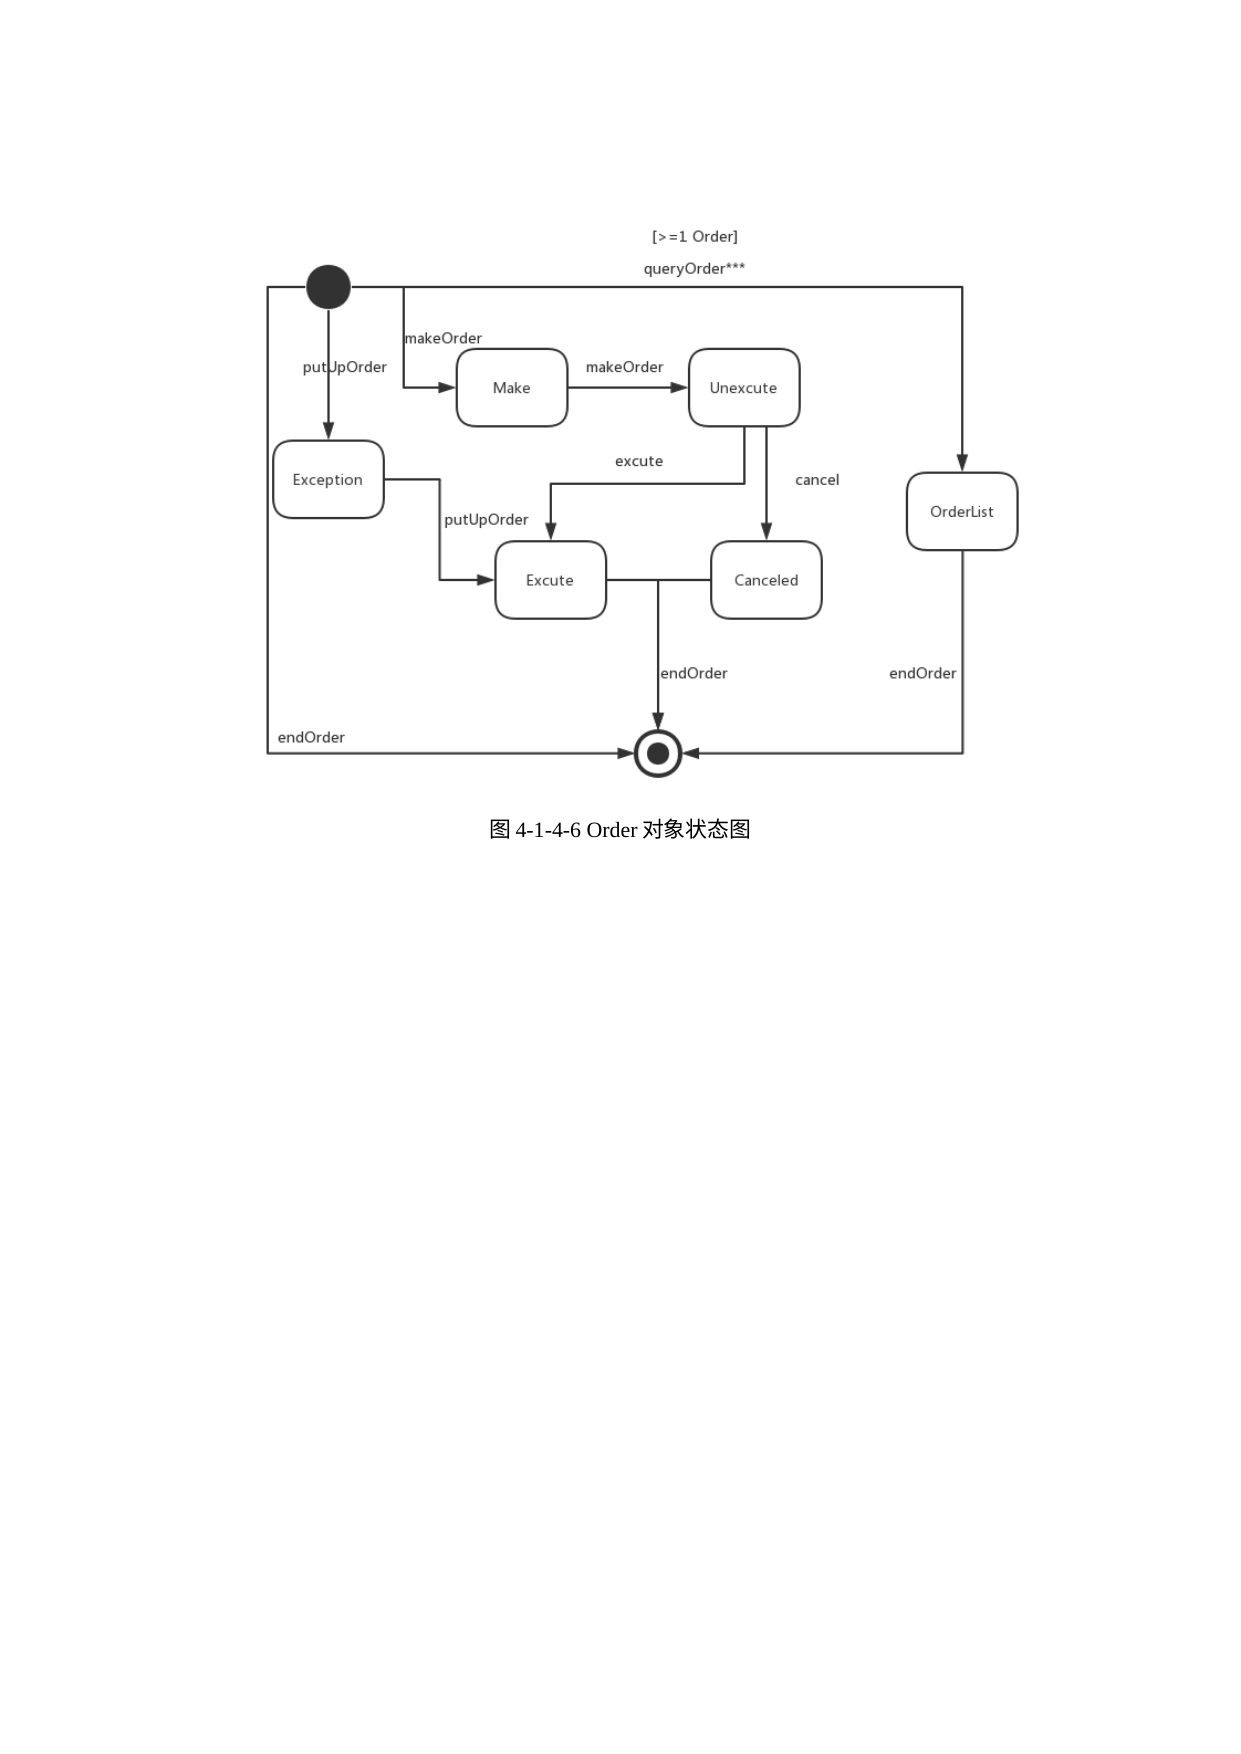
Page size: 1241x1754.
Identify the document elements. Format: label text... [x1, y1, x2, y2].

picture [187, 161, 1053, 810]
text 图4-1-4-6 Order对象状态图 [187, 812, 1053, 844]
